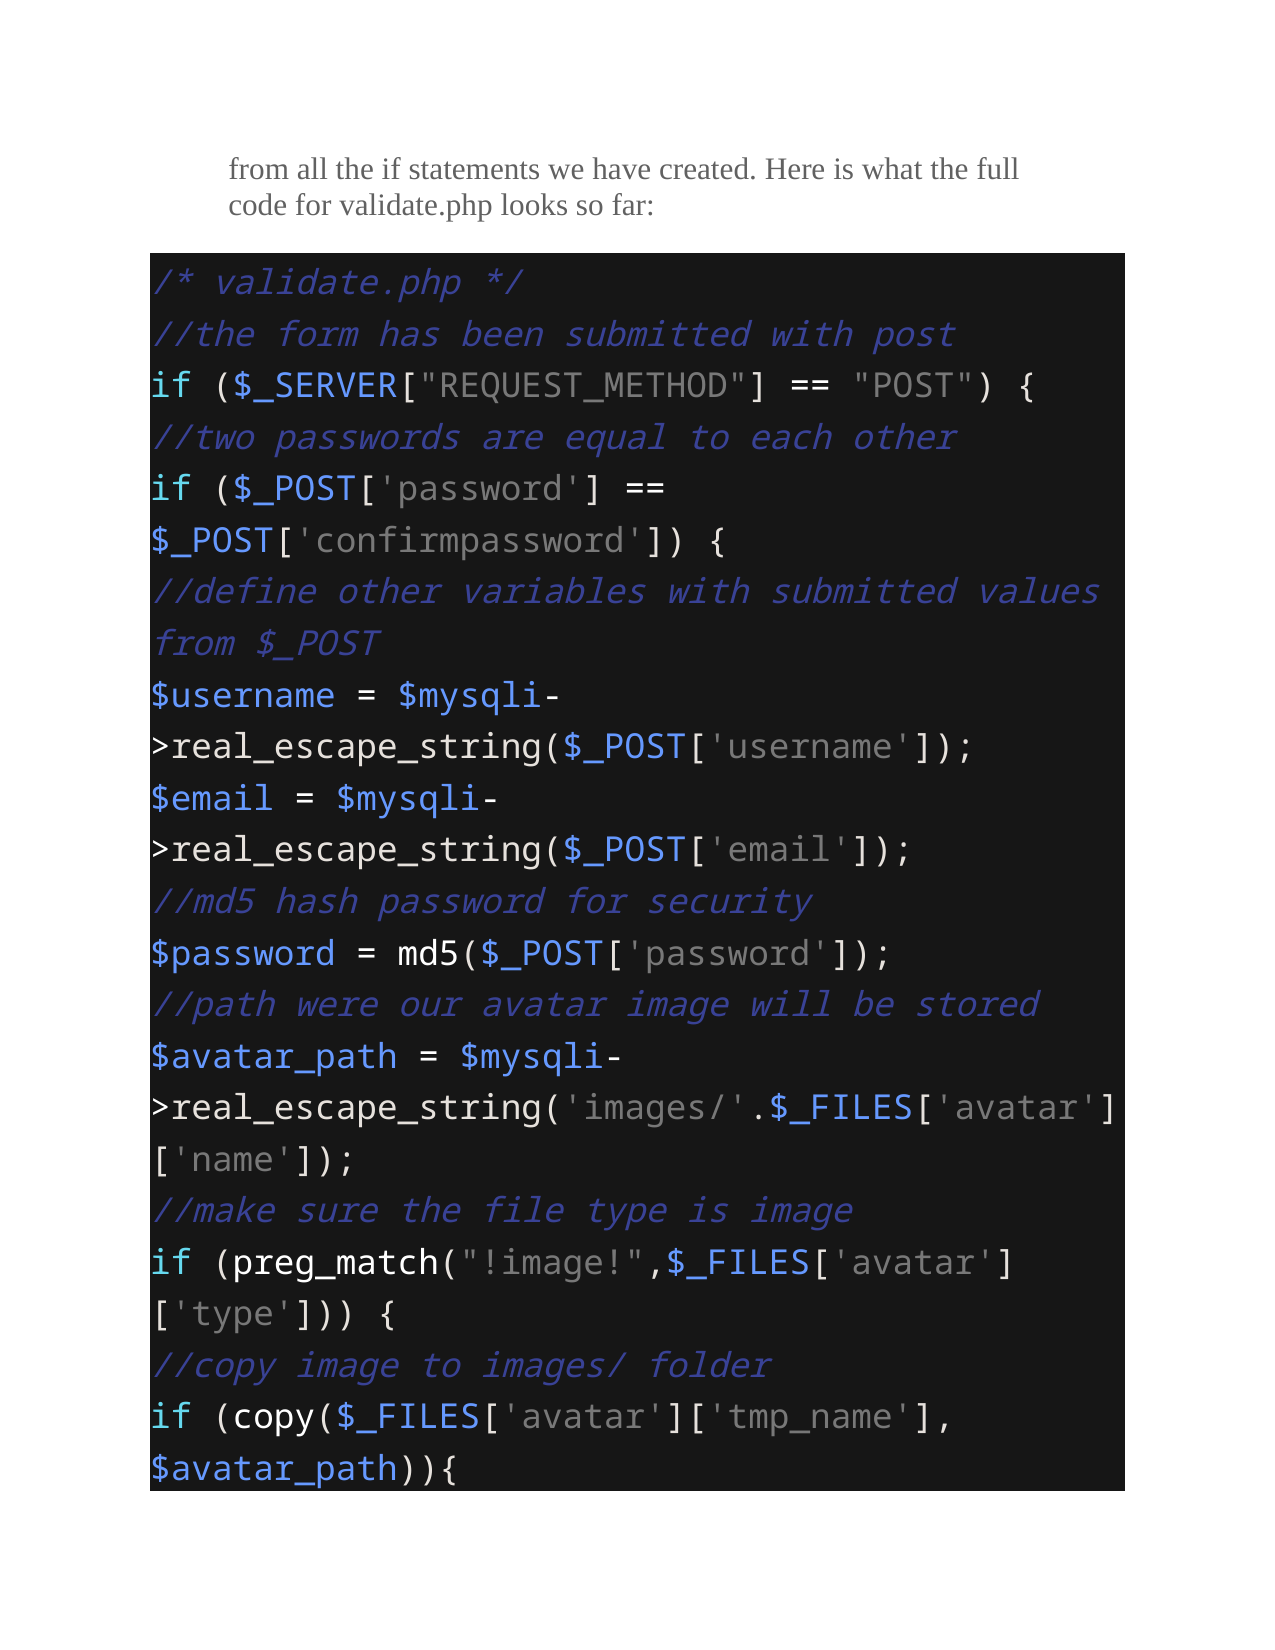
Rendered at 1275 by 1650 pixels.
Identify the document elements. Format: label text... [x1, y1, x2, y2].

text //the form has been submitted with post [150, 305, 1125, 356]
text //md5 hash password for security [150, 872, 1125, 923]
text $password = md5($_POST['password']); [150, 923, 1125, 975]
text $username = $mysqli->real_escape_string($_POST['username']); [150, 666, 1125, 769]
text if ($_POST['password'] == $_POST['confirmpassword']) { [150, 459, 1125, 562]
text if (copy($_FILES['avatar']['tmp_name'], $avatar_path)){ [150, 1387, 1125, 1491]
text $email = $mysqli->real_escape_string($_POST['email']); [150, 769, 1125, 872]
text //path were our avatar image will be stored [150, 975, 1125, 1027]
text //make sure the file type is image [150, 1181, 1125, 1233]
text $avatar_path = $mysqli->real_escape_string('images/'.$_FILES['avatar']['name']); [150, 1027, 1125, 1181]
text //copy image to images/ folder [150, 1336, 1125, 1387]
text //define other variables with submitted values from $_POST [150, 562, 1125, 666]
text /* validate.php */ [150, 253, 1125, 305]
text if (preg_match("!image!",$_FILES['avatar']['type'])) { [150, 1233, 1125, 1336]
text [228, 150, 1047, 222]
text //two passwords are equal to each other [150, 408, 1125, 459]
text if ($_SERVER["REQUEST_METHOD"] == "POST") { [150, 356, 1125, 408]
